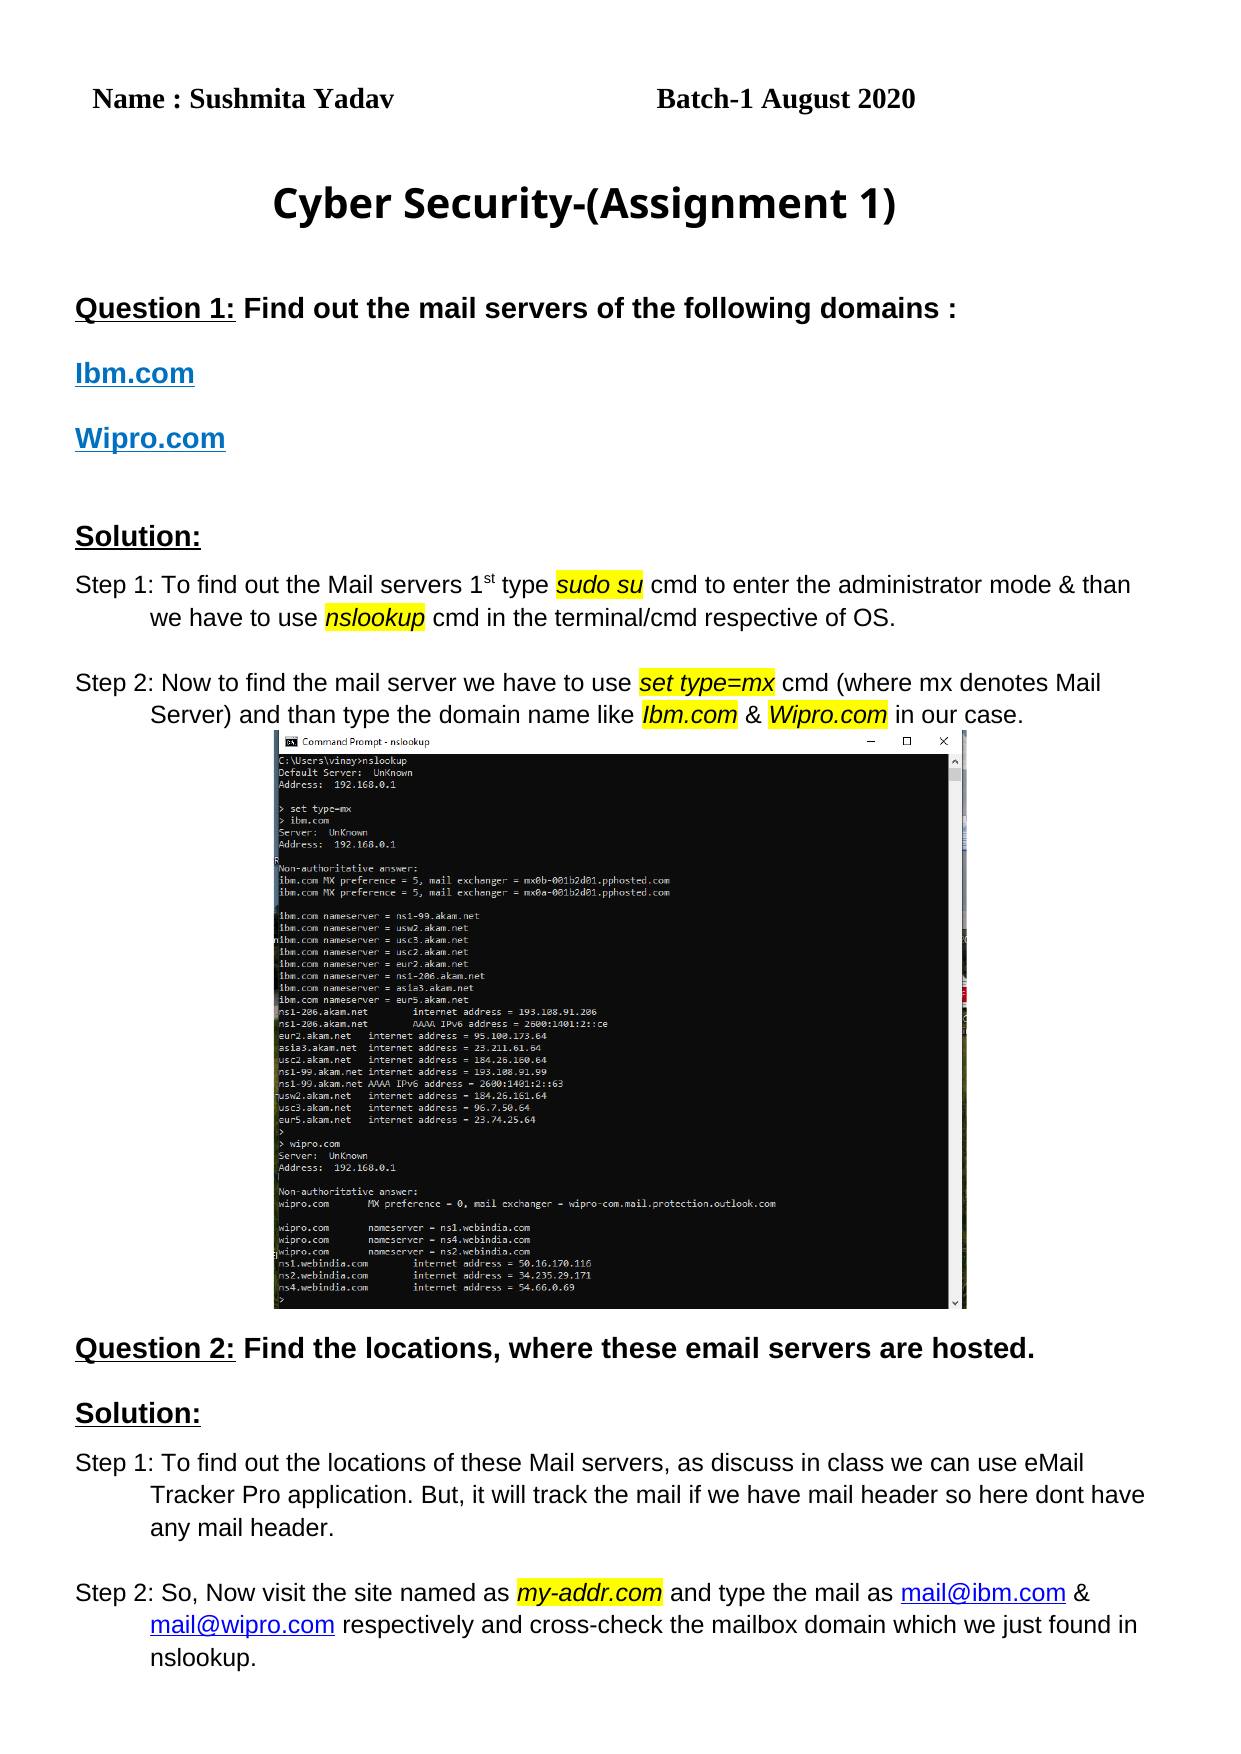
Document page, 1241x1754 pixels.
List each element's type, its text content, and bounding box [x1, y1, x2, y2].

text Wipro.com [75, 406, 1165, 471]
text Question 1: Find out the mail servers of the following domains : [75, 276, 1165, 341]
text Step 2: Now to find the mail server we have to use set type=mx cmd (where mx denotes Mail Server) and than type the domain name like Ibm.com & Wipro.com in our case. [75, 666, 1165, 731]
picture [273, 730, 967, 1309]
text Step 1: To find out the locations of these Mail servers, as discuss in class we can use eMail Tracker Pro application. But, it will track the mail if we have mail header so here dont have any mail header. [75, 1446, 1165, 1543]
text Solution: [75, 1381, 1165, 1446]
text Question 2: Find the locations, where these email servers are hosted. [75, 1316, 1165, 1381]
text Solution: [75, 503, 1165, 568]
text nslookup. [75, 1641, 1165, 1673]
text Ibm.com [75, 341, 1165, 406]
text Step 2: So, Now visit the site named as my-addr.com and type the mail as mail@ibm.com & mail@wipro.com respectively and cross-check the mailbox domain which we just found in [75, 1576, 1165, 1641]
text Step 1: To find out the Mail servers 1st type sudo su cmd to enter the administrator mode & than we have to use nslookup cmd in the terminal/cmd respective of OS. [75, 568, 1165, 633]
